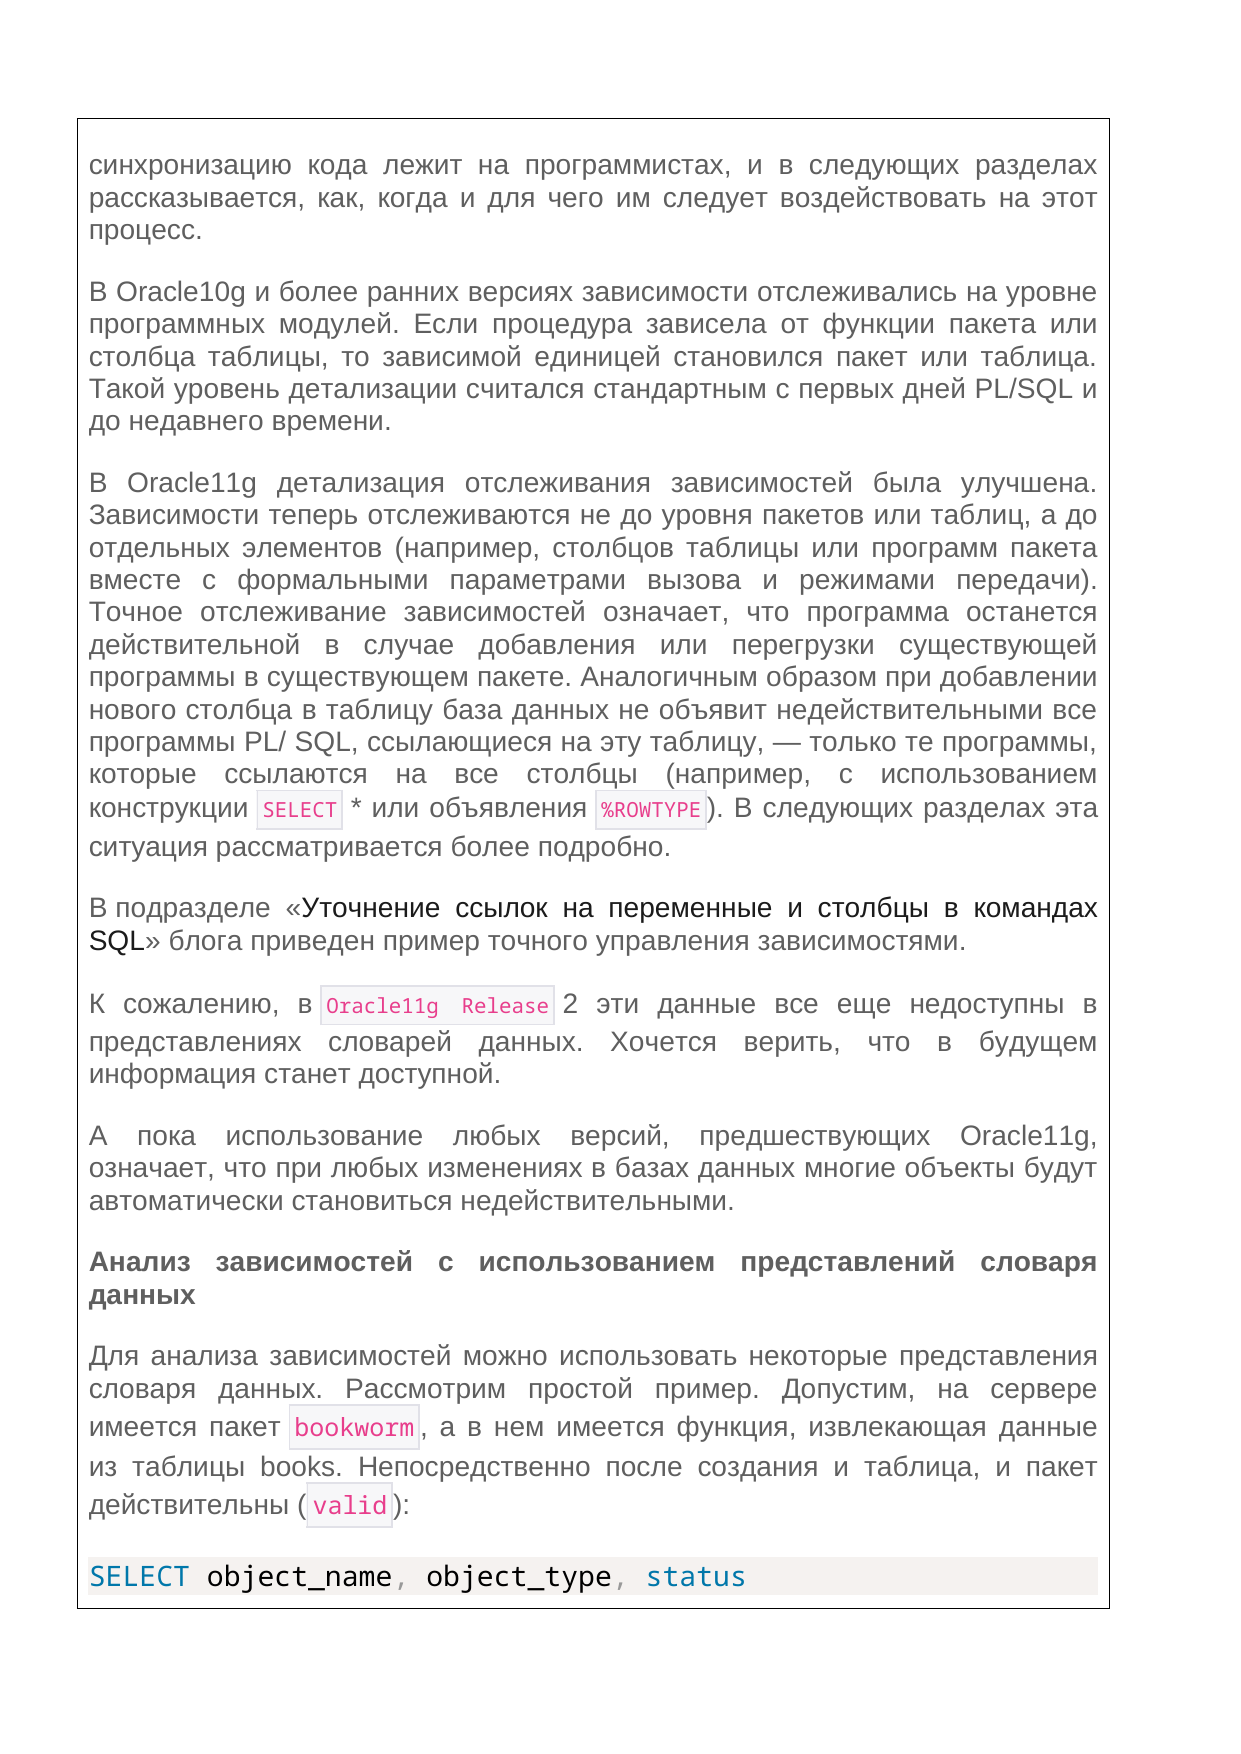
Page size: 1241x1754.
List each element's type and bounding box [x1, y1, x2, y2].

table_cell [78, 119, 1109, 1608]
